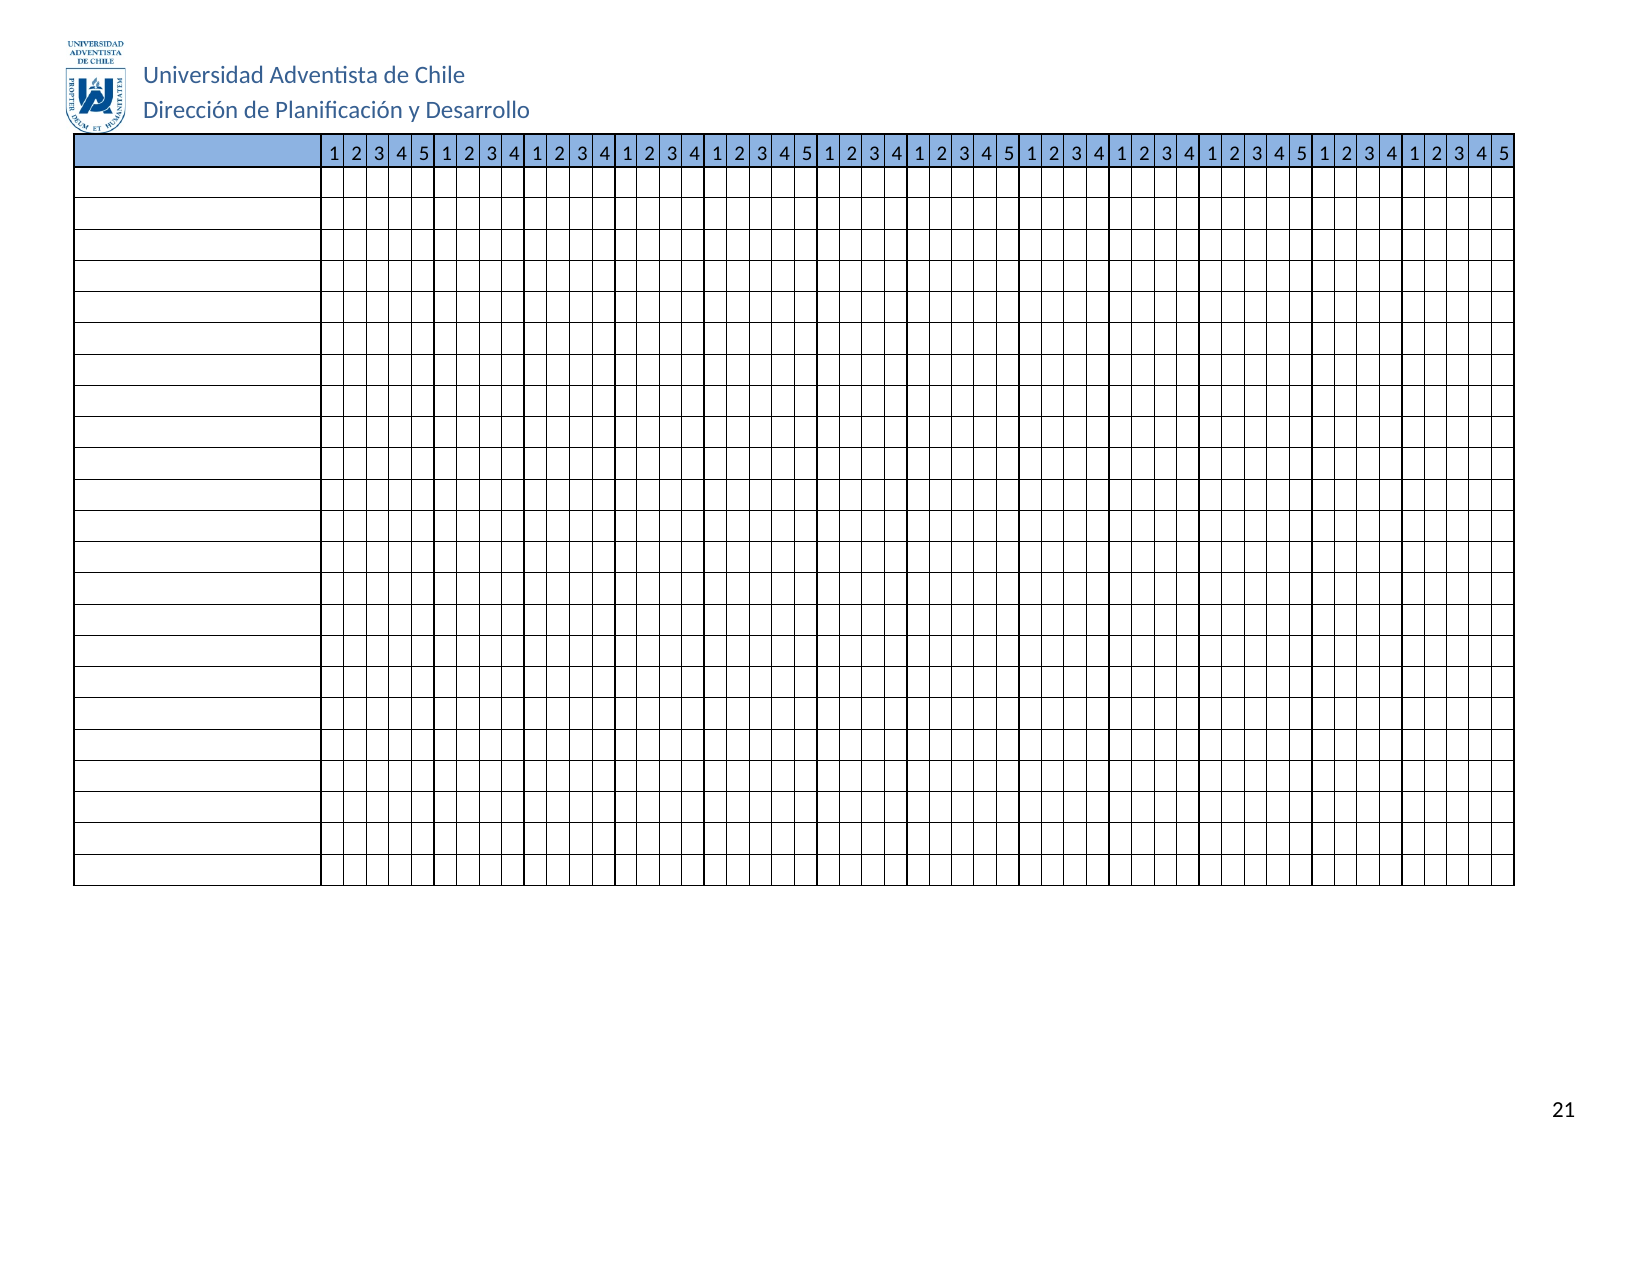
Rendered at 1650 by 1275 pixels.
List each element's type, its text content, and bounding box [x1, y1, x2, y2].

table_cell [705, 792, 726, 822]
table_cell 5 [795, 135, 816, 166]
table_cell [952, 230, 973, 260]
table_cell [367, 480, 388, 510]
table_cell [930, 292, 951, 322]
table_cell [840, 698, 861, 728]
table_cell [885, 730, 906, 760]
table_cell [660, 480, 681, 510]
table_cell [367, 855, 388, 885]
table_cell [862, 542, 884, 572]
table_cell [502, 792, 523, 822]
table_cell [997, 355, 1018, 385]
table_cell [1200, 698, 1221, 728]
table_cell 2 [1425, 135, 1446, 166]
table_cell [997, 386, 1018, 416]
table_cell [908, 761, 929, 791]
table_cell [1155, 698, 1176, 728]
table_cell [660, 230, 681, 260]
table_cell 3 [1064, 135, 1086, 166]
table_cell [570, 636, 592, 666]
table_cell [1177, 698, 1198, 728]
table_cell [705, 636, 726, 666]
table_cell [525, 448, 546, 478]
table_cell [885, 823, 906, 853]
table_cell [480, 448, 501, 478]
table_cell [660, 698, 681, 728]
table_cell [547, 730, 569, 760]
table_cell [1020, 667, 1041, 697]
table_cell [750, 636, 771, 666]
table_cell [660, 386, 681, 416]
table_cell [1200, 636, 1221, 666]
table_cell [1380, 417, 1401, 447]
table_cell [1425, 448, 1446, 478]
table_cell [1245, 761, 1266, 791]
table_cell [908, 355, 929, 385]
table_cell [1313, 636, 1334, 666]
table_cell [1064, 730, 1086, 760]
table_cell [593, 417, 614, 447]
table_cell [840, 448, 861, 478]
table_cell [480, 292, 501, 322]
table_cell [727, 667, 749, 697]
table_cell [1425, 355, 1446, 385]
table_cell [908, 230, 929, 260]
table_cell [412, 198, 433, 228]
table_cell [1042, 198, 1063, 228]
table_cell [974, 636, 996, 666]
table_cell 2 [840, 135, 861, 166]
table_cell [547, 386, 569, 416]
table_cell [930, 386, 951, 416]
table_cell [974, 261, 996, 291]
table_cell [1200, 417, 1221, 447]
table_cell [682, 761, 703, 791]
table_cell [1380, 573, 1401, 603]
table_cell [547, 511, 569, 541]
table_cell [1425, 323, 1446, 353]
table_cell [1155, 417, 1176, 447]
table_cell [1469, 417, 1491, 447]
table_cell [1177, 605, 1198, 635]
table_cell [1155, 730, 1176, 760]
table_cell [1245, 448, 1266, 478]
table_cell [1380, 605, 1401, 635]
table_cell [616, 698, 636, 728]
table_cell [435, 761, 456, 791]
table_cell [1087, 448, 1108, 478]
table_cell [389, 667, 411, 697]
table_cell [616, 823, 636, 853]
table_cell [1222, 542, 1244, 572]
table_cell [322, 823, 343, 853]
table_cell [389, 198, 411, 228]
table_cell [1110, 730, 1131, 760]
table_cell [1380, 168, 1401, 197]
table_cell [930, 417, 951, 447]
table_cell [727, 355, 749, 385]
table_cell [795, 698, 816, 728]
table_cell [570, 448, 592, 478]
table_cell [1200, 261, 1221, 291]
table_cell [908, 417, 929, 447]
table_cell [435, 667, 456, 697]
table_cell [862, 261, 884, 291]
table_cell [1222, 261, 1244, 291]
table_cell [1425, 417, 1446, 447]
table_cell [1042, 573, 1063, 603]
table_cell [1042, 761, 1063, 791]
table_cell [1087, 823, 1108, 853]
table_cell [389, 355, 411, 385]
table_cell [1200, 323, 1221, 353]
table_cell [1222, 761, 1244, 791]
table_cell [389, 636, 411, 666]
table_cell [952, 198, 973, 228]
table_cell [705, 168, 726, 197]
table_cell [930, 261, 951, 291]
table_cell [75, 823, 320, 853]
table_cell [727, 386, 749, 416]
table_cell [1313, 698, 1334, 728]
table_cell [1313, 855, 1334, 885]
table_cell [525, 730, 546, 760]
table_cell [1177, 511, 1198, 541]
table_cell [593, 448, 614, 478]
table_cell [1290, 855, 1311, 885]
table_cell [367, 698, 388, 728]
table_cell [1357, 323, 1379, 353]
table_cell [480, 417, 501, 447]
table_cell [705, 292, 726, 322]
table_cell [1267, 261, 1289, 291]
table_cell [412, 698, 433, 728]
table_cell [952, 823, 973, 853]
table_cell [1335, 573, 1356, 603]
table_cell [660, 198, 681, 228]
table_cell [1132, 855, 1154, 885]
table_cell [1335, 386, 1356, 416]
table_cell [862, 386, 884, 416]
table_cell [705, 698, 726, 728]
table_cell [952, 573, 973, 603]
table_cell [1087, 417, 1108, 447]
table_cell [1245, 292, 1266, 322]
table_cell [593, 605, 614, 635]
table_cell [818, 386, 839, 416]
table_cell [772, 261, 794, 291]
table_cell [502, 230, 523, 260]
table_cell [480, 855, 501, 885]
table_cell [1222, 230, 1244, 260]
table_cell [1222, 355, 1244, 385]
table_cell [593, 823, 614, 853]
table_cell [952, 605, 973, 635]
table_cell [480, 792, 501, 822]
table_cell [1335, 698, 1356, 728]
table_cell [840, 417, 861, 447]
table_cell [750, 168, 771, 197]
table_cell [616, 323, 636, 353]
table_cell [1064, 511, 1086, 541]
table_cell [616, 667, 636, 697]
table_cell [1357, 636, 1379, 666]
table_cell [1020, 573, 1041, 603]
table_cell [480, 730, 501, 760]
table_cell [547, 855, 569, 885]
table_cell [367, 292, 388, 322]
table_cell [1020, 823, 1041, 853]
table_cell [1267, 855, 1289, 885]
table_cell [908, 667, 929, 697]
table_cell [818, 448, 839, 478]
table_cell [727, 448, 749, 478]
table_cell [997, 480, 1018, 510]
table_cell [1447, 667, 1468, 697]
table_cell [1042, 261, 1063, 291]
table_cell [952, 792, 973, 822]
table_cell 1 [1403, 135, 1424, 166]
table_cell [1155, 292, 1176, 322]
table_cell [1425, 855, 1446, 885]
table_cell [908, 480, 929, 510]
table_cell [705, 323, 726, 353]
table_cell [412, 730, 433, 760]
table_cell [750, 261, 771, 291]
table_cell [974, 605, 996, 635]
table_cell [1110, 792, 1131, 822]
table_cell [637, 417, 659, 447]
table_cell [952, 542, 973, 572]
table_cell [1380, 480, 1401, 510]
table_cell [1110, 698, 1131, 728]
table_cell [75, 636, 320, 666]
table_cell [637, 448, 659, 478]
table_cell [75, 198, 320, 228]
table_cell [480, 168, 501, 197]
table_cell [344, 823, 366, 853]
table_cell 4 [389, 135, 411, 166]
table_cell [1222, 386, 1244, 416]
table_cell [795, 386, 816, 416]
table_cell [1403, 323, 1424, 353]
table_cell [1313, 605, 1334, 635]
table_cell [412, 667, 433, 697]
table_cell [1290, 636, 1311, 666]
table_cell [525, 355, 546, 385]
table_cell [705, 605, 726, 635]
table_cell [1447, 261, 1468, 291]
table_cell [1177, 198, 1198, 228]
table_cell [412, 573, 433, 603]
table_cell [1155, 386, 1176, 416]
table_cell [1245, 168, 1266, 197]
table_cell [525, 292, 546, 322]
table_cell 3 [367, 135, 388, 166]
table_cell [389, 605, 411, 635]
table_cell [795, 261, 816, 291]
table_cell [930, 698, 951, 728]
table_cell 5 [1492, 135, 1513, 166]
table_cell [616, 198, 636, 228]
table_cell [1110, 636, 1131, 666]
table_cell [1267, 511, 1289, 541]
table_cell [1177, 730, 1198, 760]
table_cell [75, 792, 320, 822]
table_cell [727, 573, 749, 603]
table_cell [795, 168, 816, 197]
table_cell [727, 542, 749, 572]
table_cell [1087, 480, 1108, 510]
table_cell [1155, 605, 1176, 635]
table_cell [1020, 323, 1041, 353]
table_cell [1064, 636, 1086, 666]
table_cell [1267, 198, 1289, 228]
table_cell [1132, 636, 1154, 666]
table_cell [547, 323, 569, 353]
table_cell [502, 323, 523, 353]
table_cell [1020, 168, 1041, 197]
table_cell [1380, 355, 1401, 385]
table_cell [682, 386, 703, 416]
table_cell [997, 573, 1018, 603]
table_cell [705, 355, 726, 385]
table_cell [750, 855, 771, 885]
table_cell [570, 292, 592, 322]
table_cell [885, 355, 906, 385]
table_cell [616, 168, 636, 197]
table_cell [1290, 761, 1311, 791]
table_cell [1290, 355, 1311, 385]
table_cell [457, 168, 479, 197]
table_cell [1132, 448, 1154, 478]
table_cell [952, 417, 973, 447]
table_cell [1087, 636, 1108, 666]
table_cell [637, 480, 659, 510]
table_cell [75, 667, 320, 697]
table_cell [1132, 386, 1154, 416]
table_cell [862, 730, 884, 760]
table_cell [1357, 792, 1379, 822]
table_cell [974, 761, 996, 791]
table_cell [997, 667, 1018, 697]
table_cell [1177, 573, 1198, 603]
table_cell [593, 261, 614, 291]
table_cell [1290, 292, 1311, 322]
table_cell [1267, 761, 1289, 791]
table_cell [772, 292, 794, 322]
table_cell [727, 698, 749, 728]
table_cell [1087, 855, 1108, 885]
table_cell [840, 386, 861, 416]
table_cell [818, 573, 839, 603]
table_cell [1087, 386, 1108, 416]
table_cell [502, 168, 523, 197]
table_cell [908, 323, 929, 353]
table_cell [547, 573, 569, 603]
table_cell [1469, 261, 1491, 291]
table_cell [412, 605, 433, 635]
table_cell [660, 511, 681, 541]
table_cell [908, 198, 929, 228]
table_cell [593, 511, 614, 541]
table_cell [457, 792, 479, 822]
table_cell [1380, 667, 1401, 697]
table_cell [322, 636, 343, 666]
table_cell [1313, 511, 1334, 541]
table_cell [1335, 542, 1356, 572]
table_cell [1313, 792, 1334, 822]
table_cell [480, 605, 501, 635]
table_cell [1469, 730, 1491, 760]
table_cell [367, 667, 388, 697]
table_cell [344, 417, 366, 447]
table_cell [930, 573, 951, 603]
table_cell [660, 355, 681, 385]
table_cell [1200, 292, 1221, 322]
table_cell [908, 386, 929, 416]
table_cell [1492, 698, 1513, 728]
table_cell [1245, 230, 1266, 260]
table_cell [952, 636, 973, 666]
table_cell [367, 542, 388, 572]
table_cell [344, 855, 366, 885]
table_cell [1155, 573, 1176, 603]
table_cell [952, 730, 973, 760]
table_cell [1469, 542, 1491, 572]
table_cell [344, 480, 366, 510]
table_cell [593, 761, 614, 791]
table_cell [974, 355, 996, 385]
table_cell [389, 855, 411, 885]
table_cell [502, 448, 523, 478]
table_cell [840, 636, 861, 666]
table_cell [997, 323, 1018, 353]
table_cell [997, 636, 1018, 666]
table_cell [344, 667, 366, 697]
table_cell [525, 386, 546, 416]
table_cell [502, 667, 523, 697]
table_cell [974, 386, 996, 416]
table_cell [75, 573, 320, 603]
table_cell [344, 386, 366, 416]
table_cell [344, 292, 366, 322]
table_cell [412, 636, 433, 666]
table_cell [1335, 823, 1356, 853]
table_cell [1469, 323, 1491, 353]
table_cell [1357, 355, 1379, 385]
table_cell [1200, 198, 1221, 228]
table_cell [75, 230, 320, 260]
table_cell [1042, 667, 1063, 697]
table_cell [1087, 198, 1108, 228]
table_cell 1 [1110, 135, 1131, 166]
table_cell [525, 636, 546, 666]
table_cell [1380, 636, 1401, 666]
table_cell [1290, 198, 1311, 228]
table_cell [616, 605, 636, 635]
table_cell [1177, 855, 1198, 885]
table_cell [1155, 511, 1176, 541]
table_cell [1222, 323, 1244, 353]
table_cell [1425, 198, 1446, 228]
table_cell [480, 636, 501, 666]
table_cell [1403, 417, 1424, 447]
table_cell [637, 792, 659, 822]
table_cell [637, 823, 659, 853]
table_cell [502, 386, 523, 416]
table_cell [1267, 573, 1289, 603]
table_cell [682, 198, 703, 228]
table_cell [525, 511, 546, 541]
table_cell [616, 792, 636, 822]
table_cell [750, 355, 771, 385]
table_cell [885, 386, 906, 416]
table_cell [1087, 761, 1108, 791]
table_cell [727, 261, 749, 291]
table_cell [1492, 761, 1513, 791]
table_cell [570, 855, 592, 885]
table_cell [930, 168, 951, 197]
table_cell [840, 792, 861, 822]
table_cell [547, 292, 569, 322]
table_cell [818, 542, 839, 572]
table_cell [1064, 417, 1086, 447]
table_cell [1132, 480, 1154, 510]
table_cell [616, 355, 636, 385]
table_cell [772, 230, 794, 260]
table_cell [435, 198, 456, 228]
table_cell [1403, 730, 1424, 760]
table_cell [1087, 323, 1108, 353]
table_cell [547, 636, 569, 666]
table_cell [389, 168, 411, 197]
table_cell 2 [547, 135, 569, 166]
table_cell [862, 511, 884, 541]
table_cell [1425, 480, 1446, 510]
table_cell [75, 511, 320, 541]
table_cell [840, 605, 861, 635]
table_cell [637, 386, 659, 416]
table_cell [1313, 448, 1334, 478]
table_header Acciones [75, 135, 320, 166]
table_cell [457, 511, 479, 541]
table_cell [593, 573, 614, 603]
table_cell [1132, 605, 1154, 635]
table_cell [593, 355, 614, 385]
table_cell [1020, 386, 1041, 416]
table_cell [1313, 761, 1334, 791]
table_cell [862, 230, 884, 260]
table_cell [1335, 605, 1356, 635]
table_cell [1425, 573, 1446, 603]
table_cell [727, 730, 749, 760]
table_cell [1267, 480, 1289, 510]
table_cell [1403, 230, 1424, 260]
table_cell [1425, 511, 1446, 541]
table_cell [1177, 636, 1198, 666]
table_cell [974, 480, 996, 510]
table_cell [570, 573, 592, 603]
table_cell 2 [1335, 135, 1356, 166]
table_cell [1042, 605, 1063, 635]
table_cell [1492, 168, 1513, 197]
table_cell [322, 198, 343, 228]
table_cell [1380, 386, 1401, 416]
table_cell [1245, 480, 1266, 510]
table_cell [502, 605, 523, 635]
table_cell [1064, 292, 1086, 322]
table_cell [727, 511, 749, 541]
table_cell [818, 605, 839, 635]
table_cell [1469, 511, 1491, 541]
table_cell [1357, 855, 1379, 885]
table_cell 3 [480, 135, 501, 166]
table_cell [1469, 448, 1491, 478]
table_cell [1200, 573, 1221, 603]
table_cell [1357, 605, 1379, 635]
table_cell [1267, 698, 1289, 728]
table_cell [974, 792, 996, 822]
table_cell [435, 855, 456, 885]
table_cell [1245, 573, 1266, 603]
table_cell [952, 480, 973, 510]
table_cell [525, 823, 546, 853]
table_cell [1313, 823, 1334, 853]
table_cell [457, 417, 479, 447]
table_cell [1020, 480, 1041, 510]
table_cell [1064, 761, 1086, 791]
table_cell [862, 573, 884, 603]
table_cell [1425, 261, 1446, 291]
table_cell [457, 855, 479, 885]
table_cell [1155, 636, 1176, 666]
table_cell 4 [1380, 135, 1401, 166]
table_cell [1155, 823, 1176, 853]
table_cell [1087, 730, 1108, 760]
table_cell [952, 292, 973, 322]
table_cell [660, 542, 681, 572]
table_cell [952, 448, 973, 478]
table_cell [367, 792, 388, 822]
table_cell [908, 698, 929, 728]
table_cell [570, 323, 592, 353]
table_cell [1425, 823, 1446, 853]
table_cell [1132, 761, 1154, 791]
table_cell 4 [502, 135, 523, 166]
table_cell [344, 448, 366, 478]
table_cell [1245, 323, 1266, 353]
table_cell [974, 698, 996, 728]
table_cell [795, 855, 816, 885]
table_cell [502, 417, 523, 447]
table_cell [389, 823, 411, 853]
table_cell [435, 573, 456, 603]
table_cell [480, 230, 501, 260]
table_cell [1290, 605, 1311, 635]
table_cell [1042, 855, 1063, 885]
table_cell [1492, 480, 1513, 510]
table_cell [1403, 198, 1424, 228]
table_cell [1447, 292, 1468, 322]
table_cell [1492, 730, 1513, 760]
table_cell [502, 698, 523, 728]
table_cell [952, 355, 973, 385]
table_cell [75, 761, 320, 791]
table_cell [1177, 823, 1198, 853]
table_cell [412, 386, 433, 416]
table_cell [367, 261, 388, 291]
table_cell 4 [772, 135, 794, 166]
table_cell [1357, 261, 1379, 291]
table_cell [727, 480, 749, 510]
table_cell [1245, 667, 1266, 697]
table_cell [908, 168, 929, 197]
table_cell [1335, 761, 1356, 791]
table_cell [1380, 542, 1401, 572]
table_cell [1335, 168, 1356, 197]
table_cell [1403, 792, 1424, 822]
table_cell [1110, 573, 1131, 603]
table_cell [772, 823, 794, 853]
table_cell [1335, 292, 1356, 322]
table_cell [818, 323, 839, 353]
table_cell [1222, 573, 1244, 603]
table_cell [1042, 636, 1063, 666]
table_cell [570, 761, 592, 791]
table_cell [457, 698, 479, 728]
table_cell [457, 823, 479, 853]
table_cell [75, 292, 320, 322]
table_cell [1492, 292, 1513, 322]
table_cell [344, 730, 366, 760]
table_cell [75, 542, 320, 572]
table_cell [412, 480, 433, 510]
table_cell [435, 542, 456, 572]
table_cell [1447, 230, 1468, 260]
table_cell [772, 573, 794, 603]
table_cell [750, 792, 771, 822]
table_cell [682, 667, 703, 697]
table_cell [1403, 386, 1424, 416]
table_cell [750, 386, 771, 416]
table_cell [750, 698, 771, 728]
table_cell [1245, 855, 1266, 885]
table_cell [1087, 792, 1108, 822]
table_cell [570, 823, 592, 853]
table_cell [367, 636, 388, 666]
table_cell [480, 386, 501, 416]
table_cell [322, 542, 343, 572]
table_cell [1155, 542, 1176, 572]
table_cell [367, 573, 388, 603]
table_cell [1267, 605, 1289, 635]
table_cell [1357, 292, 1379, 322]
table_cell [1357, 448, 1379, 478]
table_cell [1447, 636, 1468, 666]
table_cell [1492, 417, 1513, 447]
table_cell [682, 698, 703, 728]
table_cell [344, 355, 366, 385]
table_cell [367, 168, 388, 197]
table_cell [818, 511, 839, 541]
table_cell [772, 386, 794, 416]
table_cell [435, 823, 456, 853]
table_cell [885, 511, 906, 541]
table_cell [1492, 511, 1513, 541]
table_cell [637, 198, 659, 228]
table_cell [1064, 823, 1086, 853]
table_cell [1200, 730, 1221, 760]
table_cell [862, 198, 884, 228]
table_cell [1222, 855, 1244, 885]
table_cell [930, 448, 951, 478]
table_cell [1290, 730, 1311, 760]
table_cell [818, 198, 839, 228]
table_cell [682, 730, 703, 760]
table_cell [1290, 386, 1311, 416]
table_cell [1492, 823, 1513, 853]
table_cell [795, 230, 816, 260]
table_cell [1469, 667, 1491, 697]
table_cell [616, 480, 636, 510]
table_cell [1042, 542, 1063, 572]
table_cell [1064, 355, 1086, 385]
table_cell [1020, 636, 1041, 666]
table_cell [480, 323, 501, 353]
table_cell [1222, 730, 1244, 760]
table_cell [1380, 730, 1401, 760]
table_cell [525, 417, 546, 447]
table_cell [412, 448, 433, 478]
table_cell 1 [908, 135, 929, 166]
table_cell [389, 230, 411, 260]
table_cell [930, 542, 951, 572]
table_cell [1155, 761, 1176, 791]
table_cell [1155, 480, 1176, 510]
table_cell [885, 323, 906, 353]
table_cell [1177, 480, 1198, 510]
table_cell [795, 292, 816, 322]
table_cell [818, 667, 839, 697]
table_cell [344, 542, 366, 572]
table_cell [525, 261, 546, 291]
table_cell [457, 573, 479, 603]
picture [65, 41, 126, 134]
table_cell [457, 448, 479, 478]
table_cell [75, 323, 320, 353]
table_cell [885, 417, 906, 447]
table_cell [952, 168, 973, 197]
table_cell [750, 667, 771, 697]
table_cell [660, 730, 681, 760]
table_cell [322, 855, 343, 885]
table_cell [750, 605, 771, 635]
table_cell [660, 667, 681, 697]
table_cell 5 [1290, 135, 1311, 166]
table_cell [1245, 261, 1266, 291]
table_cell [908, 511, 929, 541]
table_cell [682, 823, 703, 853]
table_cell [412, 323, 433, 353]
table_cell [660, 448, 681, 478]
table_cell [389, 292, 411, 322]
table_cell [997, 823, 1018, 853]
table_cell [974, 667, 996, 697]
table_cell [502, 355, 523, 385]
table_cell [795, 542, 816, 572]
table_cell [682, 605, 703, 635]
table_cell [1132, 323, 1154, 353]
table_cell [1469, 573, 1491, 603]
table_cell [750, 480, 771, 510]
table_cell [389, 792, 411, 822]
table_cell [322, 261, 343, 291]
table_cell 1 [616, 135, 636, 166]
table_cell [1042, 823, 1063, 853]
table_cell [772, 542, 794, 572]
table_cell [1132, 698, 1154, 728]
table_cell 2 [1222, 135, 1244, 166]
table_cell [1110, 667, 1131, 697]
table_cell [1425, 168, 1446, 197]
table_cell [1064, 573, 1086, 603]
table_cell [997, 855, 1018, 885]
table_cell [885, 198, 906, 228]
table_cell [682, 542, 703, 572]
table_cell [840, 823, 861, 853]
table_cell [616, 573, 636, 603]
table_cell [1200, 386, 1221, 416]
table_cell [997, 605, 1018, 635]
table_cell [637, 636, 659, 666]
table_cell [1469, 198, 1491, 228]
table_cell [1222, 792, 1244, 822]
table_cell [435, 605, 456, 635]
table_cell [840, 323, 861, 353]
table_cell [1042, 730, 1063, 760]
table_cell [952, 698, 973, 728]
table_cell [389, 323, 411, 353]
table_cell [997, 730, 1018, 760]
table_cell [1313, 730, 1334, 760]
table_cell [344, 168, 366, 197]
table_cell [1290, 667, 1311, 697]
table_cell [682, 417, 703, 447]
table_cell [322, 168, 343, 197]
table_cell [570, 480, 592, 510]
table_cell [682, 323, 703, 353]
table_cell [593, 230, 614, 260]
table_cell [367, 198, 388, 228]
table_cell [862, 168, 884, 197]
table_cell [1267, 636, 1289, 666]
table_cell [480, 261, 501, 291]
table_cell [818, 230, 839, 260]
table_cell 3 [570, 135, 592, 166]
table_cell [435, 230, 456, 260]
table_cell [974, 542, 996, 572]
table_cell [322, 511, 343, 541]
table_cell [637, 292, 659, 322]
table_cell [480, 355, 501, 385]
table_cell [705, 511, 726, 541]
table_cell [1357, 480, 1379, 510]
table_cell [1267, 792, 1289, 822]
table_cell [1020, 230, 1041, 260]
table_cell [1290, 448, 1311, 478]
table_cell [1267, 323, 1289, 353]
table_cell [930, 730, 951, 760]
table_cell [1403, 168, 1424, 197]
table_cell [885, 261, 906, 291]
table_cell [1335, 480, 1356, 510]
table_cell [1425, 761, 1446, 791]
table_cell [1335, 855, 1356, 885]
table_cell [1492, 386, 1513, 416]
table_cell [1425, 698, 1446, 728]
table_cell [1403, 636, 1424, 666]
table_cell [75, 855, 320, 885]
table_cell [367, 511, 388, 541]
table_cell [435, 636, 456, 666]
table_cell [1245, 198, 1266, 228]
table_cell [1447, 792, 1468, 822]
table_cell [1447, 386, 1468, 416]
table_cell [1313, 386, 1334, 416]
table_cell [435, 261, 456, 291]
table_cell [840, 667, 861, 697]
table_cell [682, 355, 703, 385]
table_cell [1042, 480, 1063, 510]
table_cell 2 [344, 135, 366, 166]
table_cell [502, 511, 523, 541]
table_cell [1020, 511, 1041, 541]
table_cell [637, 355, 659, 385]
table_cell 2 [637, 135, 659, 166]
table_cell [75, 480, 320, 510]
table_cell [1335, 355, 1356, 385]
table_cell [1155, 448, 1176, 478]
table_cell [1290, 480, 1311, 510]
table_cell [412, 230, 433, 260]
table_cell [1064, 323, 1086, 353]
table_cell [480, 761, 501, 791]
table_cell [457, 605, 479, 635]
table_cell [322, 448, 343, 478]
table_cell [974, 730, 996, 760]
table_cell [457, 480, 479, 510]
table_cell [1403, 573, 1424, 603]
table_cell [772, 480, 794, 510]
table_cell [435, 386, 456, 416]
table_cell [389, 573, 411, 603]
table_cell [1290, 823, 1311, 853]
table_cell [660, 261, 681, 291]
table_cell [1020, 792, 1041, 822]
table_cell [389, 261, 411, 291]
table_cell 5 [412, 135, 433, 166]
table_cell [1469, 698, 1491, 728]
table_cell [457, 667, 479, 697]
table_cell [1492, 573, 1513, 603]
table_cell [367, 605, 388, 635]
table_cell 1 [322, 135, 343, 166]
table_cell [1245, 730, 1266, 760]
table_cell [322, 761, 343, 791]
table_cell [1110, 761, 1131, 791]
table_cell 2 [727, 135, 749, 166]
table_cell [1020, 292, 1041, 322]
table_cell [1110, 855, 1131, 885]
table_cell [389, 480, 411, 510]
table_cell [75, 698, 320, 728]
table_cell [1469, 480, 1491, 510]
table_cell [818, 730, 839, 760]
table_cell [727, 230, 749, 260]
table_cell [1469, 292, 1491, 322]
table_cell [772, 792, 794, 822]
table_cell [1020, 355, 1041, 385]
table_cell [502, 573, 523, 603]
table_cell [322, 480, 343, 510]
table_cell [1492, 323, 1513, 353]
table_cell [412, 511, 433, 541]
table_cell [1357, 542, 1379, 572]
table_cell [1177, 386, 1198, 416]
table_cell [997, 230, 1018, 260]
table_cell [1335, 448, 1356, 478]
table_cell [1403, 480, 1424, 510]
table_cell [660, 168, 681, 197]
table_cell [1200, 761, 1221, 791]
table_cell [525, 698, 546, 728]
table_cell [1042, 792, 1063, 822]
table_cell [322, 573, 343, 603]
table_cell [637, 761, 659, 791]
table_cell [862, 605, 884, 635]
table_cell [795, 417, 816, 447]
table_cell [997, 761, 1018, 791]
table_cell [1469, 355, 1491, 385]
table_cell [502, 636, 523, 666]
table_cell [547, 198, 569, 228]
table_cell [1200, 480, 1221, 510]
table_cell [1155, 230, 1176, 260]
table_cell [1110, 230, 1131, 260]
table_cell [1132, 542, 1154, 572]
table_cell [795, 323, 816, 353]
table_cell [862, 667, 884, 697]
table_cell [1064, 168, 1086, 197]
table_cell [1267, 448, 1289, 478]
table_cell [1064, 261, 1086, 291]
table_cell [616, 417, 636, 447]
table_cell [727, 168, 749, 197]
table_cell [1087, 542, 1108, 572]
table_cell [480, 698, 501, 728]
table_cell [435, 792, 456, 822]
table_cell [885, 292, 906, 322]
table_cell [1110, 323, 1131, 353]
table_cell [1335, 323, 1356, 353]
table_cell [930, 480, 951, 510]
table_cell [412, 542, 433, 572]
table_cell [1447, 730, 1468, 760]
table_cell [1267, 542, 1289, 572]
table_cell [1290, 792, 1311, 822]
table_cell [616, 261, 636, 291]
table_cell [795, 823, 816, 853]
table_cell [862, 355, 884, 385]
table_cell [344, 198, 366, 228]
table_cell [1425, 667, 1446, 697]
table_cell [547, 605, 569, 635]
table_cell [930, 198, 951, 228]
table_cell [570, 230, 592, 260]
table_cell [1380, 792, 1401, 822]
table_cell [1177, 355, 1198, 385]
table_cell [705, 198, 726, 228]
table_cell [885, 542, 906, 572]
table_cell [1313, 355, 1334, 385]
table_cell [570, 511, 592, 541]
table_cell 3 [1447, 135, 1468, 166]
table_cell [457, 198, 479, 228]
table_cell [1492, 667, 1513, 697]
table_cell [795, 573, 816, 603]
table_cell [616, 230, 636, 260]
table_cell [818, 355, 839, 385]
table_cell [974, 417, 996, 447]
table_cell [1155, 855, 1176, 885]
table_cell [1064, 448, 1086, 478]
table_cell [1110, 355, 1131, 385]
table_cell [930, 636, 951, 666]
table_cell [1155, 323, 1176, 353]
table_cell [1357, 417, 1379, 447]
table_cell [525, 855, 546, 885]
table_cell [344, 511, 366, 541]
table_cell [1380, 261, 1401, 291]
table_cell [1222, 605, 1244, 635]
table_cell [570, 792, 592, 822]
table_cell [997, 792, 1018, 822]
table_cell [1155, 667, 1176, 697]
table_cell [1042, 511, 1063, 541]
table_cell [1020, 417, 1041, 447]
table_cell [840, 542, 861, 572]
table_cell [1132, 417, 1154, 447]
table_cell [1403, 698, 1424, 728]
table_cell [322, 386, 343, 416]
table_cell [75, 168, 320, 197]
table_cell [1245, 605, 1266, 635]
table_cell [1357, 168, 1379, 197]
table_cell [1313, 261, 1334, 291]
table_cell [344, 761, 366, 791]
table_cell [974, 448, 996, 478]
table_cell [840, 511, 861, 541]
table_cell 4 [974, 135, 996, 166]
table_cell [772, 605, 794, 635]
table_cell [75, 448, 320, 478]
table_cell [1447, 198, 1468, 228]
table_cell [1313, 542, 1334, 572]
table_cell [997, 448, 1018, 478]
table_cell [772, 730, 794, 760]
table_cell [795, 480, 816, 510]
table_cell [1492, 542, 1513, 572]
table_cell [1492, 355, 1513, 385]
table_cell 4 [593, 135, 614, 166]
table_cell [637, 168, 659, 197]
table_cell [1064, 792, 1086, 822]
table_cell 4 [885, 135, 906, 166]
table_cell [1290, 230, 1311, 260]
table_cell [772, 417, 794, 447]
table_cell [1064, 667, 1086, 697]
table_cell [1357, 730, 1379, 760]
table_cell [885, 698, 906, 728]
table_cell [1380, 761, 1401, 791]
table_cell [705, 573, 726, 603]
table_cell [367, 730, 388, 760]
table_cell [1403, 667, 1424, 697]
table_cell [1177, 292, 1198, 322]
table_cell [1110, 605, 1131, 635]
table_cell [974, 823, 996, 853]
table_cell [525, 605, 546, 635]
table_cell [885, 792, 906, 822]
table_cell [1200, 168, 1221, 197]
table_cell [1132, 261, 1154, 291]
table_cell [322, 417, 343, 447]
table_cell [480, 511, 501, 541]
table_cell [1335, 636, 1356, 666]
table_cell [974, 292, 996, 322]
table_cell [1469, 168, 1491, 197]
table_cell [1132, 730, 1154, 760]
table_cell [1403, 855, 1424, 885]
table_cell [1245, 511, 1266, 541]
table_cell 1 [435, 135, 456, 166]
table_cell [389, 698, 411, 728]
table_cell [885, 761, 906, 791]
table_cell [570, 168, 592, 197]
table_cell [1245, 542, 1266, 572]
table_cell [1267, 417, 1289, 447]
table_cell [908, 292, 929, 322]
table_cell [480, 542, 501, 572]
table_cell [570, 730, 592, 760]
table_cell [480, 198, 501, 228]
table_cell [1380, 292, 1401, 322]
table_cell [1064, 480, 1086, 510]
table_cell [1110, 292, 1131, 322]
table_cell [502, 261, 523, 291]
table_cell [1200, 448, 1221, 478]
table_cell [840, 761, 861, 791]
table_cell [75, 355, 320, 385]
table_cell [412, 823, 433, 853]
table_cell [818, 823, 839, 853]
table_cell [1380, 230, 1401, 260]
table_cell [1447, 855, 1468, 885]
table_cell [997, 198, 1018, 228]
table_cell [637, 261, 659, 291]
table_cell [682, 448, 703, 478]
table_cell [930, 605, 951, 635]
table_cell 4 [1177, 135, 1198, 166]
table_cell [908, 823, 929, 853]
table_cell [997, 261, 1018, 291]
table_cell [908, 605, 929, 635]
table_cell [1020, 605, 1041, 635]
table_cell [367, 355, 388, 385]
table_cell [727, 292, 749, 322]
table_cell 2 [930, 135, 951, 166]
table_cell [502, 198, 523, 228]
table_cell [930, 323, 951, 353]
table_cell [660, 636, 681, 666]
table_cell [997, 698, 1018, 728]
table_cell [570, 198, 592, 228]
table_cell [344, 573, 366, 603]
table_cell [908, 261, 929, 291]
table_cell [1403, 511, 1424, 541]
table_cell [705, 855, 726, 885]
table_cell [1357, 761, 1379, 791]
table_cell 1 [525, 135, 546, 166]
table_cell [660, 761, 681, 791]
table_cell [1469, 386, 1491, 416]
table_cell [457, 261, 479, 291]
table_cell [547, 355, 569, 385]
table_cell [1335, 730, 1356, 760]
table_cell [1110, 511, 1131, 541]
table_cell [435, 698, 456, 728]
table_cell [1020, 448, 1041, 478]
table_cell [1020, 261, 1041, 291]
table_cell [389, 730, 411, 760]
table_cell [930, 855, 951, 885]
table_cell [818, 792, 839, 822]
table_cell [1492, 198, 1513, 228]
table_cell [727, 792, 749, 822]
table_cell [525, 573, 546, 603]
table_cell 2 [1042, 135, 1063, 166]
table_cell 4 [682, 135, 703, 166]
table_cell [547, 417, 569, 447]
table_cell [1042, 292, 1063, 322]
table_cell [435, 355, 456, 385]
table_cell [1313, 168, 1334, 197]
table_cell [1267, 730, 1289, 760]
table_cell [1132, 792, 1154, 822]
table_cell [616, 292, 636, 322]
table_cell [952, 323, 973, 353]
table_cell [322, 730, 343, 760]
table_cell [660, 605, 681, 635]
table_cell [1064, 230, 1086, 260]
table_cell [952, 855, 973, 885]
table_cell [1447, 417, 1468, 447]
table_cell [750, 511, 771, 541]
table_cell [637, 667, 659, 697]
table_cell [1177, 448, 1198, 478]
table_cell [885, 667, 906, 697]
table_cell [1087, 292, 1108, 322]
table_cell [1177, 792, 1198, 822]
table_cell [570, 698, 592, 728]
table_cell [1357, 667, 1379, 697]
table_cell [974, 511, 996, 541]
table_cell [502, 855, 523, 885]
table_cell [435, 730, 456, 760]
table_cell [974, 855, 996, 885]
table_cell [1447, 448, 1468, 478]
table_cell [525, 542, 546, 572]
table_cell 3 [862, 135, 884, 166]
table_cell [1403, 605, 1424, 635]
table_cell [1132, 168, 1154, 197]
table_cell [637, 855, 659, 885]
table_cell [389, 448, 411, 478]
table_cell [1492, 636, 1513, 666]
table_cell [593, 792, 614, 822]
table_cell [616, 855, 636, 885]
table_cell [1380, 323, 1401, 353]
table_cell [1380, 198, 1401, 228]
table_cell 1 [1313, 135, 1334, 166]
table_cell [974, 323, 996, 353]
table_cell [525, 792, 546, 822]
table_cell [344, 323, 366, 353]
table_cell [705, 386, 726, 416]
table_cell [1110, 168, 1131, 197]
table_cell [930, 792, 951, 822]
table_cell 1 [705, 135, 726, 166]
table_cell [1357, 386, 1379, 416]
table_cell [547, 792, 569, 822]
table_cell [862, 323, 884, 353]
table_cell [952, 667, 973, 697]
table_cell [772, 698, 794, 728]
table_cell [1469, 855, 1491, 885]
table_cell [997, 292, 1018, 322]
table_cell [1132, 823, 1154, 853]
table_cell [389, 417, 411, 447]
table_cell [637, 698, 659, 728]
table_cell [818, 636, 839, 666]
table_cell [1425, 605, 1446, 635]
table_cell [480, 573, 501, 603]
table_cell [1155, 792, 1176, 822]
table_cell [1313, 323, 1334, 353]
table_cell [1447, 480, 1468, 510]
table_cell [593, 698, 614, 728]
table_cell [952, 386, 973, 416]
table_cell [1200, 355, 1221, 385]
table_cell [1110, 823, 1131, 853]
table_cell [1177, 168, 1198, 197]
table_cell [1064, 605, 1086, 635]
table_cell [412, 761, 433, 791]
table_cell [795, 511, 816, 541]
table_cell [1290, 168, 1311, 197]
table_cell [1177, 323, 1198, 353]
table_cell [1290, 511, 1311, 541]
table_cell [1155, 198, 1176, 228]
table_cell [840, 292, 861, 322]
table_cell [750, 730, 771, 760]
table_cell [322, 323, 343, 353]
table_cell [1110, 448, 1131, 478]
table_cell [1177, 542, 1198, 572]
table_cell [862, 855, 884, 885]
table_cell [705, 230, 726, 260]
table_cell [547, 542, 569, 572]
table_cell [1447, 573, 1468, 603]
table_cell [974, 198, 996, 228]
table_cell [1110, 261, 1131, 291]
table_cell [1267, 292, 1289, 322]
table_cell [682, 511, 703, 541]
table_cell [660, 417, 681, 447]
table_cell [908, 448, 929, 478]
table_cell [772, 355, 794, 385]
table_cell [457, 292, 479, 322]
table_cell [593, 730, 614, 760]
table_cell [750, 230, 771, 260]
table_cell [1245, 792, 1266, 822]
table_cell [1447, 761, 1468, 791]
table_cell [1064, 698, 1086, 728]
table_cell [795, 355, 816, 385]
table_cell 3 [660, 135, 681, 166]
table_cell 5 [997, 135, 1018, 166]
table_cell 3 [1245, 135, 1266, 166]
table_cell [1132, 198, 1154, 228]
table_cell [840, 261, 861, 291]
table_cell [616, 761, 636, 791]
table_cell [570, 261, 592, 291]
table_cell [1200, 230, 1221, 260]
table_cell [435, 292, 456, 322]
table_cell [1267, 667, 1289, 697]
table_cell [862, 761, 884, 791]
table_cell [480, 667, 501, 697]
table_cell [457, 230, 479, 260]
table_cell [862, 480, 884, 510]
table_cell [1403, 261, 1424, 291]
table_cell [1469, 761, 1491, 791]
table_cell [1447, 511, 1468, 541]
table_cell [682, 480, 703, 510]
table_cell [1447, 823, 1468, 853]
table_cell [1020, 761, 1041, 791]
table_cell [525, 480, 546, 510]
table_cell [1267, 386, 1289, 416]
table_cell [862, 292, 884, 322]
table_cell [705, 261, 726, 291]
table_cell [1087, 605, 1108, 635]
table_cell [885, 448, 906, 478]
table_cell [547, 698, 569, 728]
table_cell [818, 261, 839, 291]
table_cell [570, 417, 592, 447]
table_cell [637, 573, 659, 603]
table_cell [1222, 417, 1244, 447]
table_cell [1425, 730, 1446, 760]
table_cell [682, 292, 703, 322]
table_cell [660, 792, 681, 822]
table_cell [1155, 355, 1176, 385]
table_cell [930, 823, 951, 853]
table_cell [1380, 511, 1401, 541]
table_cell [795, 636, 816, 666]
table_cell [705, 730, 726, 760]
table_cell [660, 855, 681, 885]
table_cell [1469, 792, 1491, 822]
table_cell [974, 573, 996, 603]
table_cell [502, 542, 523, 572]
table_cell [435, 417, 456, 447]
table_cell [344, 792, 366, 822]
table_cell [1222, 636, 1244, 666]
table_cell [705, 417, 726, 447]
table_cell [457, 542, 479, 572]
table_cell [412, 355, 433, 385]
table_cell [367, 386, 388, 416]
table_cell [389, 542, 411, 572]
table_cell [1042, 355, 1063, 385]
table_cell [885, 636, 906, 666]
table_cell [772, 761, 794, 791]
table_cell [637, 730, 659, 760]
table_cell [570, 542, 592, 572]
table_cell [1335, 261, 1356, 291]
table_cell [997, 168, 1018, 197]
table_cell [1064, 542, 1086, 572]
table_cell [367, 761, 388, 791]
table_cell [547, 667, 569, 697]
table_cell [1087, 573, 1108, 603]
table_cell [908, 792, 929, 822]
table_cell [1177, 417, 1198, 447]
table_cell [637, 542, 659, 572]
table_cell [795, 448, 816, 478]
table_cell [930, 511, 951, 541]
table_cell [795, 730, 816, 760]
table_cell [616, 542, 636, 572]
table_cell [457, 730, 479, 760]
table_cell [862, 636, 884, 666]
table_cell [525, 168, 546, 197]
table_cell [682, 792, 703, 822]
table_cell [502, 292, 523, 322]
table_cell [1492, 261, 1513, 291]
table_cell [1132, 573, 1154, 603]
table_cell [1200, 855, 1221, 885]
table_cell [1425, 386, 1446, 416]
table_cell [570, 355, 592, 385]
table_cell [547, 761, 569, 791]
table_cell [908, 542, 929, 572]
table_cell [593, 667, 614, 697]
table_cell [997, 542, 1018, 572]
table_cell [525, 198, 546, 228]
table_cell [1447, 605, 1468, 635]
table_cell [705, 761, 726, 791]
table_cell [1064, 198, 1086, 228]
table_cell [952, 511, 973, 541]
table_cell [412, 292, 433, 322]
table_cell [1177, 761, 1198, 791]
table_cell [570, 386, 592, 416]
table_cell [502, 823, 523, 853]
table_cell [1222, 823, 1244, 853]
table_cell [1290, 542, 1311, 572]
table_cell [795, 605, 816, 635]
table_cell [862, 698, 884, 728]
table_cell [705, 542, 726, 572]
table_cell [367, 448, 388, 478]
table_cell [616, 511, 636, 541]
table_cell [1469, 823, 1491, 853]
table_cell [1447, 542, 1468, 572]
table_cell [682, 855, 703, 885]
table_cell [367, 417, 388, 447]
table_cell [1245, 417, 1266, 447]
table_cell 2 [457, 135, 479, 166]
table_cell [840, 855, 861, 885]
table_cell [952, 761, 973, 791]
table_cell [1335, 230, 1356, 260]
table_cell [1447, 698, 1468, 728]
table_cell [885, 480, 906, 510]
table_cell [908, 636, 929, 666]
table_cell [1200, 823, 1221, 853]
table_cell [727, 323, 749, 353]
table_cell [1313, 573, 1334, 603]
table_cell [75, 261, 320, 291]
table_cell [344, 261, 366, 291]
table_cell [1245, 823, 1266, 853]
table_cell [1110, 480, 1131, 510]
table_cell [930, 230, 951, 260]
table_cell [885, 230, 906, 260]
table_cell [1403, 355, 1424, 385]
table_cell [1425, 636, 1446, 666]
table_cell [682, 168, 703, 197]
table_cell [1042, 448, 1063, 478]
table_cell [772, 198, 794, 228]
table_cell [547, 448, 569, 478]
table_cell [1403, 448, 1424, 478]
table_cell [952, 261, 973, 291]
table_cell [1222, 511, 1244, 541]
table_cell [682, 573, 703, 603]
table_cell [1447, 355, 1468, 385]
table_cell 4 [1087, 135, 1108, 166]
table_cell [930, 667, 951, 697]
table_cell [840, 198, 861, 228]
table_cell [616, 448, 636, 478]
table_cell [750, 448, 771, 478]
table_cell [412, 168, 433, 197]
table_cell [412, 792, 433, 822]
table_cell [1403, 292, 1424, 322]
table_cell [637, 605, 659, 635]
table_cell [344, 636, 366, 666]
table_cell [322, 698, 343, 728]
table_cell [1357, 230, 1379, 260]
table_cell [795, 198, 816, 228]
table_cell [1042, 168, 1063, 197]
table_cell [1335, 792, 1356, 822]
table_cell [1064, 855, 1086, 885]
table_cell [1222, 480, 1244, 510]
table_cell [727, 761, 749, 791]
table_cell [344, 230, 366, 260]
table_cell [862, 792, 884, 822]
table_cell [682, 636, 703, 666]
table_cell [750, 542, 771, 572]
table_cell [1357, 511, 1379, 541]
table_cell [435, 448, 456, 478]
table_cell [974, 168, 996, 197]
table_cell [593, 198, 614, 228]
table_cell [1042, 230, 1063, 260]
table_cell [525, 667, 546, 697]
table_cell [1290, 698, 1311, 728]
table_cell [818, 761, 839, 791]
table_cell [1222, 198, 1244, 228]
table_cell [1222, 168, 1244, 197]
table_cell [818, 855, 839, 885]
table_cell [547, 168, 569, 197]
table_cell [593, 636, 614, 666]
table_cell [1020, 542, 1041, 572]
table_cell [1132, 292, 1154, 322]
table_cell 4 [1267, 135, 1289, 166]
table_cell [547, 823, 569, 853]
table_cell [1245, 698, 1266, 728]
table_cell [705, 823, 726, 853]
table_cell [727, 198, 749, 228]
table_cell [593, 542, 614, 572]
table_cell [1222, 667, 1244, 697]
table_cell [1200, 511, 1221, 541]
table_cell [750, 761, 771, 791]
table_cell [1132, 511, 1154, 541]
table_cell [322, 792, 343, 822]
table_cell [1222, 292, 1244, 322]
table_cell [1469, 230, 1491, 260]
table_cell [772, 448, 794, 478]
table_cell [1245, 636, 1266, 666]
table_cell [1492, 792, 1513, 822]
table_cell [660, 573, 681, 603]
table_cell 3 [750, 135, 771, 166]
table_cell [1313, 292, 1334, 322]
table_cell [457, 355, 479, 385]
table_cell [908, 855, 929, 885]
table_cell [750, 823, 771, 853]
table_cell [1290, 573, 1311, 603]
table_cell [1403, 823, 1424, 853]
table_cell [435, 480, 456, 510]
table_cell [435, 511, 456, 541]
table_cell [616, 386, 636, 416]
table_cell [862, 417, 884, 447]
table_cell [570, 605, 592, 635]
table_cell [1313, 230, 1334, 260]
table_cell [322, 292, 343, 322]
table_cell [1110, 417, 1131, 447]
table_cell [389, 761, 411, 791]
table_cell [322, 667, 343, 697]
table_cell [840, 573, 861, 603]
table_cell [1313, 198, 1334, 228]
table_cell [997, 417, 1018, 447]
table_cell [1267, 230, 1289, 260]
table_cell [1267, 168, 1289, 197]
table_cell [1357, 573, 1379, 603]
table_cell [435, 323, 456, 353]
table_cell 1 [818, 135, 839, 166]
table_cell [818, 698, 839, 728]
table_cell [593, 480, 614, 510]
table_cell [1469, 605, 1491, 635]
table_cell [1335, 511, 1356, 541]
table_cell [593, 323, 614, 353]
table_cell [367, 823, 388, 853]
table_cell [727, 417, 749, 447]
table_cell [772, 511, 794, 541]
table_cell [322, 605, 343, 635]
table_cell [1380, 448, 1401, 478]
table_cell [1087, 511, 1108, 541]
table_cell [525, 761, 546, 791]
table_cell [750, 292, 771, 322]
table_cell 3 [1155, 135, 1176, 166]
table_cell [547, 261, 569, 291]
table_cell [616, 730, 636, 760]
table_cell [840, 355, 861, 385]
table_cell [885, 168, 906, 197]
table_cell [1155, 168, 1176, 197]
table_cell [637, 230, 659, 260]
table_cell [457, 761, 479, 791]
table_cell [727, 605, 749, 635]
table_cell [795, 667, 816, 697]
table_cell 3 [952, 135, 973, 166]
table_cell [1425, 292, 1446, 322]
table_cell [1313, 417, 1334, 447]
table_cell [1155, 261, 1176, 291]
table_cell [1200, 667, 1221, 697]
table_cell [1335, 667, 1356, 697]
table_cell 1 [1020, 135, 1041, 166]
table_cell [908, 730, 929, 760]
table_cell [593, 386, 614, 416]
table_cell [750, 198, 771, 228]
table_cell [75, 417, 320, 447]
table_cell [1222, 448, 1244, 478]
table_cell [525, 323, 546, 353]
table_cell [840, 230, 861, 260]
table_cell [1087, 261, 1108, 291]
table_cell [1290, 417, 1311, 447]
table_cell [480, 480, 501, 510]
table_cell [772, 168, 794, 197]
table_cell [1087, 168, 1108, 197]
table_cell [1042, 323, 1063, 353]
table_cell [1267, 823, 1289, 853]
table_cell [1087, 230, 1108, 260]
table_cell [772, 855, 794, 885]
table_cell [818, 168, 839, 197]
table_cell [750, 573, 771, 603]
table_cell [772, 636, 794, 666]
table_cell [818, 417, 839, 447]
table_cell [1357, 198, 1379, 228]
table_cell [818, 480, 839, 510]
table_cell [593, 168, 614, 197]
table_cell [457, 636, 479, 666]
table_cell [750, 323, 771, 353]
table_cell [660, 292, 681, 322]
table_cell [570, 667, 592, 697]
table_cell [1020, 198, 1041, 228]
table_cell [705, 667, 726, 697]
table_cell [1335, 198, 1356, 228]
table_cell [1087, 667, 1108, 697]
table_cell [547, 230, 569, 260]
table_cell [1042, 386, 1063, 416]
table_cell [1335, 417, 1356, 447]
table_cell [322, 355, 343, 385]
table_cell [772, 667, 794, 697]
table_cell [660, 323, 681, 353]
table_cell [1245, 386, 1266, 416]
table_cell [840, 480, 861, 510]
table_cell [1469, 636, 1491, 666]
table_cell [412, 855, 433, 885]
table_cell [412, 261, 433, 291]
table_cell [75, 730, 320, 760]
table_cell [1245, 355, 1266, 385]
table_cell [75, 605, 320, 635]
table_cell [727, 855, 749, 885]
table_cell [502, 480, 523, 510]
table_cell [795, 761, 816, 791]
table_cell [1064, 386, 1086, 416]
table_cell [344, 698, 366, 728]
table_cell [457, 323, 479, 353]
table_cell [1290, 323, 1311, 353]
table_cell [1380, 698, 1401, 728]
table_cell [1110, 542, 1131, 572]
table_cell [322, 230, 343, 260]
table_cell [547, 480, 569, 510]
table_cell [1267, 355, 1289, 385]
table_cell [1380, 823, 1401, 853]
table_cell [840, 168, 861, 197]
table_cell [502, 761, 523, 791]
table_cell [682, 230, 703, 260]
table_cell [1020, 698, 1041, 728]
table_cell [908, 573, 929, 603]
table_cell [930, 355, 951, 385]
table_cell [818, 292, 839, 322]
table_cell [1380, 855, 1401, 885]
table_cell [75, 386, 320, 416]
table_cell [389, 386, 411, 416]
table_cell [862, 823, 884, 853]
table_cell [1492, 448, 1513, 478]
table_cell [1313, 480, 1334, 510]
table_cell [1132, 667, 1154, 697]
table_cell [457, 386, 479, 416]
table_cell [1132, 355, 1154, 385]
table_cell [885, 855, 906, 885]
table_cell [840, 730, 861, 760]
table_cell [1020, 730, 1041, 760]
table_cell [795, 792, 816, 822]
table_cell [1425, 792, 1446, 822]
table_cell [1290, 261, 1311, 291]
table_cell [1177, 261, 1198, 291]
table_cell [593, 292, 614, 322]
table_cell [435, 168, 456, 197]
table_cell 3 [1357, 135, 1379, 166]
table_cell [1200, 542, 1221, 572]
table_cell [367, 230, 388, 260]
table_cell [1110, 198, 1131, 228]
table_cell [1447, 323, 1468, 353]
table_cell [750, 417, 771, 447]
table_cell 4 [1469, 135, 1491, 166]
table_cell [389, 511, 411, 541]
table_cell [637, 511, 659, 541]
table_cell [1087, 698, 1108, 728]
table_cell [1492, 605, 1513, 635]
table_cell [1425, 542, 1446, 572]
table_cell [1042, 698, 1063, 728]
table_cell 1 [1200, 135, 1221, 166]
table_cell [367, 323, 388, 353]
table_cell [525, 230, 546, 260]
table_cell [1020, 855, 1041, 885]
table_cell [1403, 761, 1424, 791]
table_cell [974, 230, 996, 260]
table_cell [885, 573, 906, 603]
table_cell [1492, 230, 1513, 260]
table_cell [1492, 855, 1513, 885]
table_cell [412, 417, 433, 447]
table_cell [616, 636, 636, 666]
table_cell [885, 605, 906, 635]
table_cell [1222, 698, 1244, 728]
table_cell [772, 323, 794, 353]
table_cell [1357, 823, 1379, 853]
table_cell [1177, 230, 1198, 260]
table_cell [1132, 230, 1154, 260]
table_cell [705, 480, 726, 510]
table_cell [682, 261, 703, 291]
table_cell [1447, 168, 1468, 197]
table_cell [1425, 230, 1446, 260]
table_cell 2 [1132, 135, 1154, 166]
table_cell [502, 730, 523, 760]
table_cell [1403, 542, 1424, 572]
table_cell [705, 448, 726, 478]
table_cell [660, 823, 681, 853]
table_cell [862, 448, 884, 478]
table_cell [1110, 386, 1131, 416]
table_cell [344, 605, 366, 635]
table_cell [930, 761, 951, 791]
table_cell [480, 823, 501, 853]
table_cell [997, 511, 1018, 541]
table_cell [727, 636, 749, 666]
table_cell [1200, 605, 1221, 635]
table_cell [1200, 792, 1221, 822]
table_cell [1357, 698, 1379, 728]
table_cell [593, 855, 614, 885]
table_cell [1087, 355, 1108, 385]
table_cell [1177, 667, 1198, 697]
table_cell [1042, 417, 1063, 447]
table_cell [637, 323, 659, 353]
table_cell [1313, 667, 1334, 697]
table_cell [727, 823, 749, 853]
